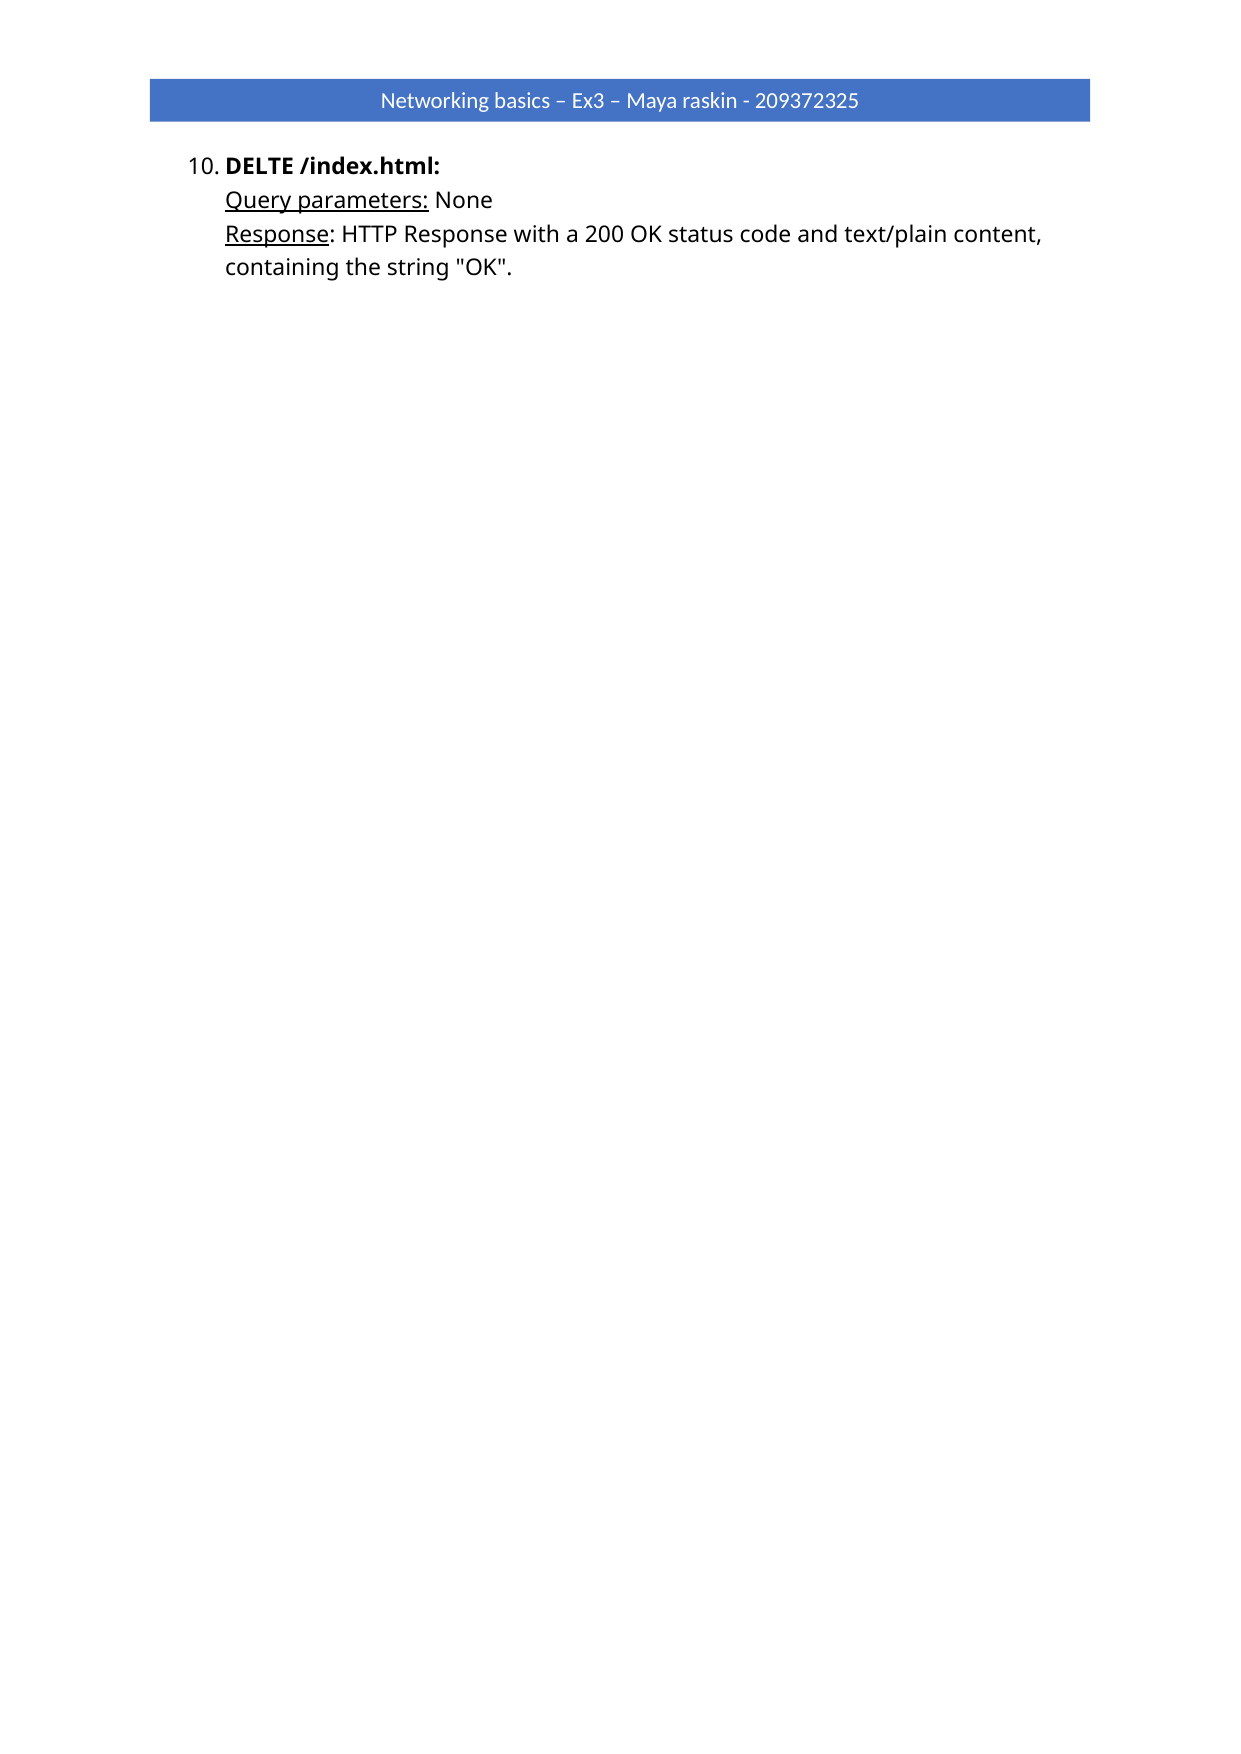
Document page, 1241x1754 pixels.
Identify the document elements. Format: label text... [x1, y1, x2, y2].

list DELTE /index.html: Query parameters: None Response: HTTP Response with a 200 OK status code and text/plain content, containing the string "OK". [187, 150, 1090, 313]
